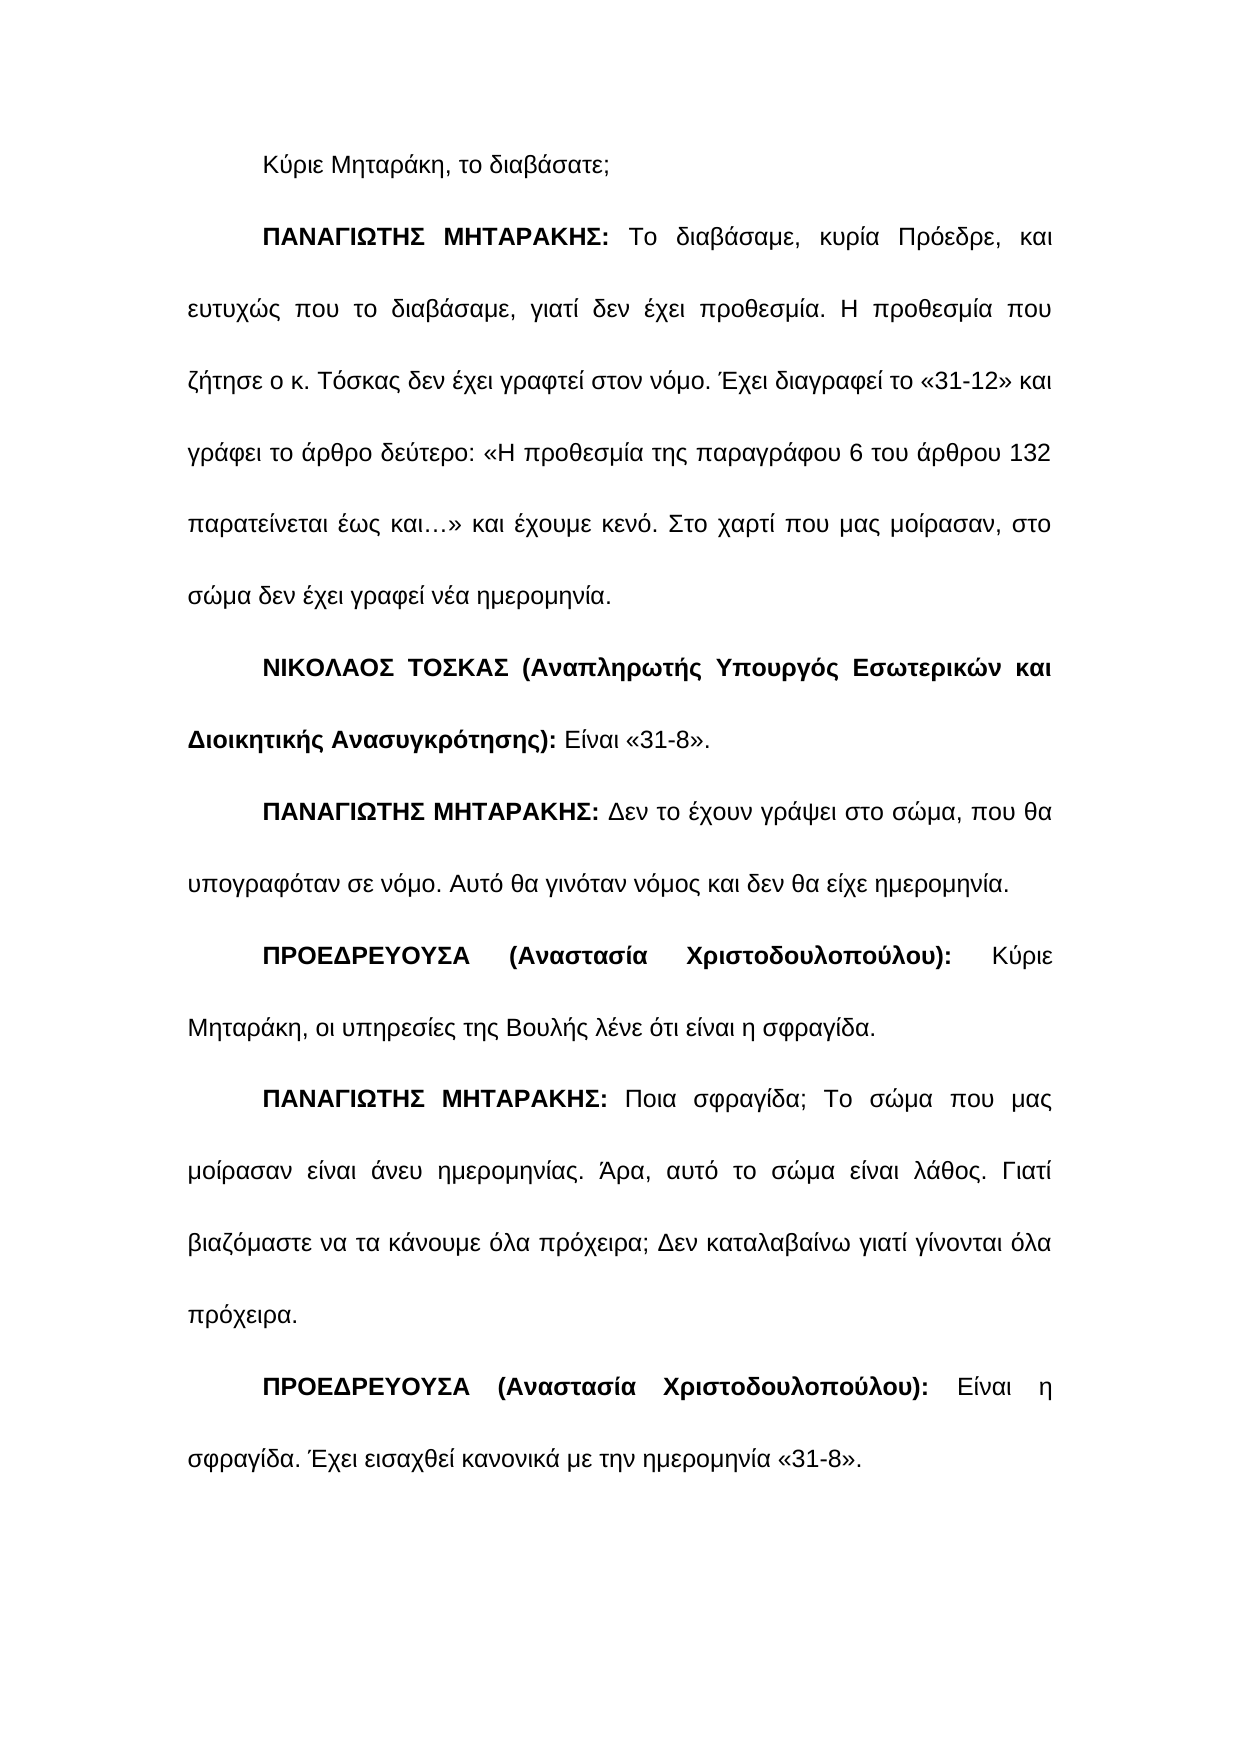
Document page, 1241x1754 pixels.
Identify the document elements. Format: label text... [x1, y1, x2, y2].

text ΠΑΝΑΓΙΩΤΗΣ ΜΗΤΑΡΑΚΗΣ: Το διαβάσαμε, κυρία Πρόεδρε, και ευτυχώς που το διαβάσαμε, γιατί δεν έχει προθεσμία. Η προθεσμία που ζήτησε ο κ. Τόσκας δεν έχει γραφτεί στον νόμο. Έχει διαγραφεί το «31-12» και γράφει το άρθρο δεύτερο: «Η προθεσμία της παραγράφου 6 του άρθρου 132 παρατείνεται έως και…» και έχουμε κενό. Στο χαρτί που μας μοίρασαν, στο σώμα δεν έχει γραφεί νέα ημερομηνία. [187, 222, 1053, 610]
text ΠΡΟΕΔΡΕΥΟΥΣΑ (Αναστασία Χριστοδουλοπούλου): Κύριε Μηταράκη, οι υπηρεσίες της Βουλής λένε ότι είναι η σφραγίδα. [187, 941, 1053, 1041]
text Κύριε Μηταράκη, το διαβάσατε; [187, 150, 1053, 179]
text ΠΑΝΑΓΙΩΤΗΣ ΜΗΤΑΡΑΚΗΣ: Δεν το έχουν γράψει στο σώμα, που θα υπογραφόταν σε νόμο. Αυτό θα γινόταν νόμος και δεν θα είχε ημερομηνία. [187, 797, 1053, 897]
text ΝΙΚΟΛΑΟΣ ΤΟΣΚΑΣ (Αναπληρωτής Υπουργός Εσωτερικών και Διοικητικής Ανασυγκρότησης): Είναι «31-8». [187, 653, 1053, 754]
text ΠΡΟΕΔΡΕΥΟΥΣΑ (Αναστασία Χριστοδουλοπούλου): Είναι η σφραγίδα. Έχει εισαχθεί κανονικά με την ημερομηνία «31-8». [187, 1372, 1053, 1472]
text ΠΑΝΑΓΙΩΤΗΣ ΜΗΤΑΡΑΚΗΣ: Ποια σφραγίδα; Το σώμα που μας μοίρασαν είναι άνευ ημερομηνίας. Άρα, αυτό το σώμα είναι λάθος. Γιατί βιαζόμαστε να τα κάνουμε όλα πρόχειρα; Δεν καταλαβαίνω γιατί γίνονται όλα πρόχειρα. [187, 1084, 1053, 1329]
